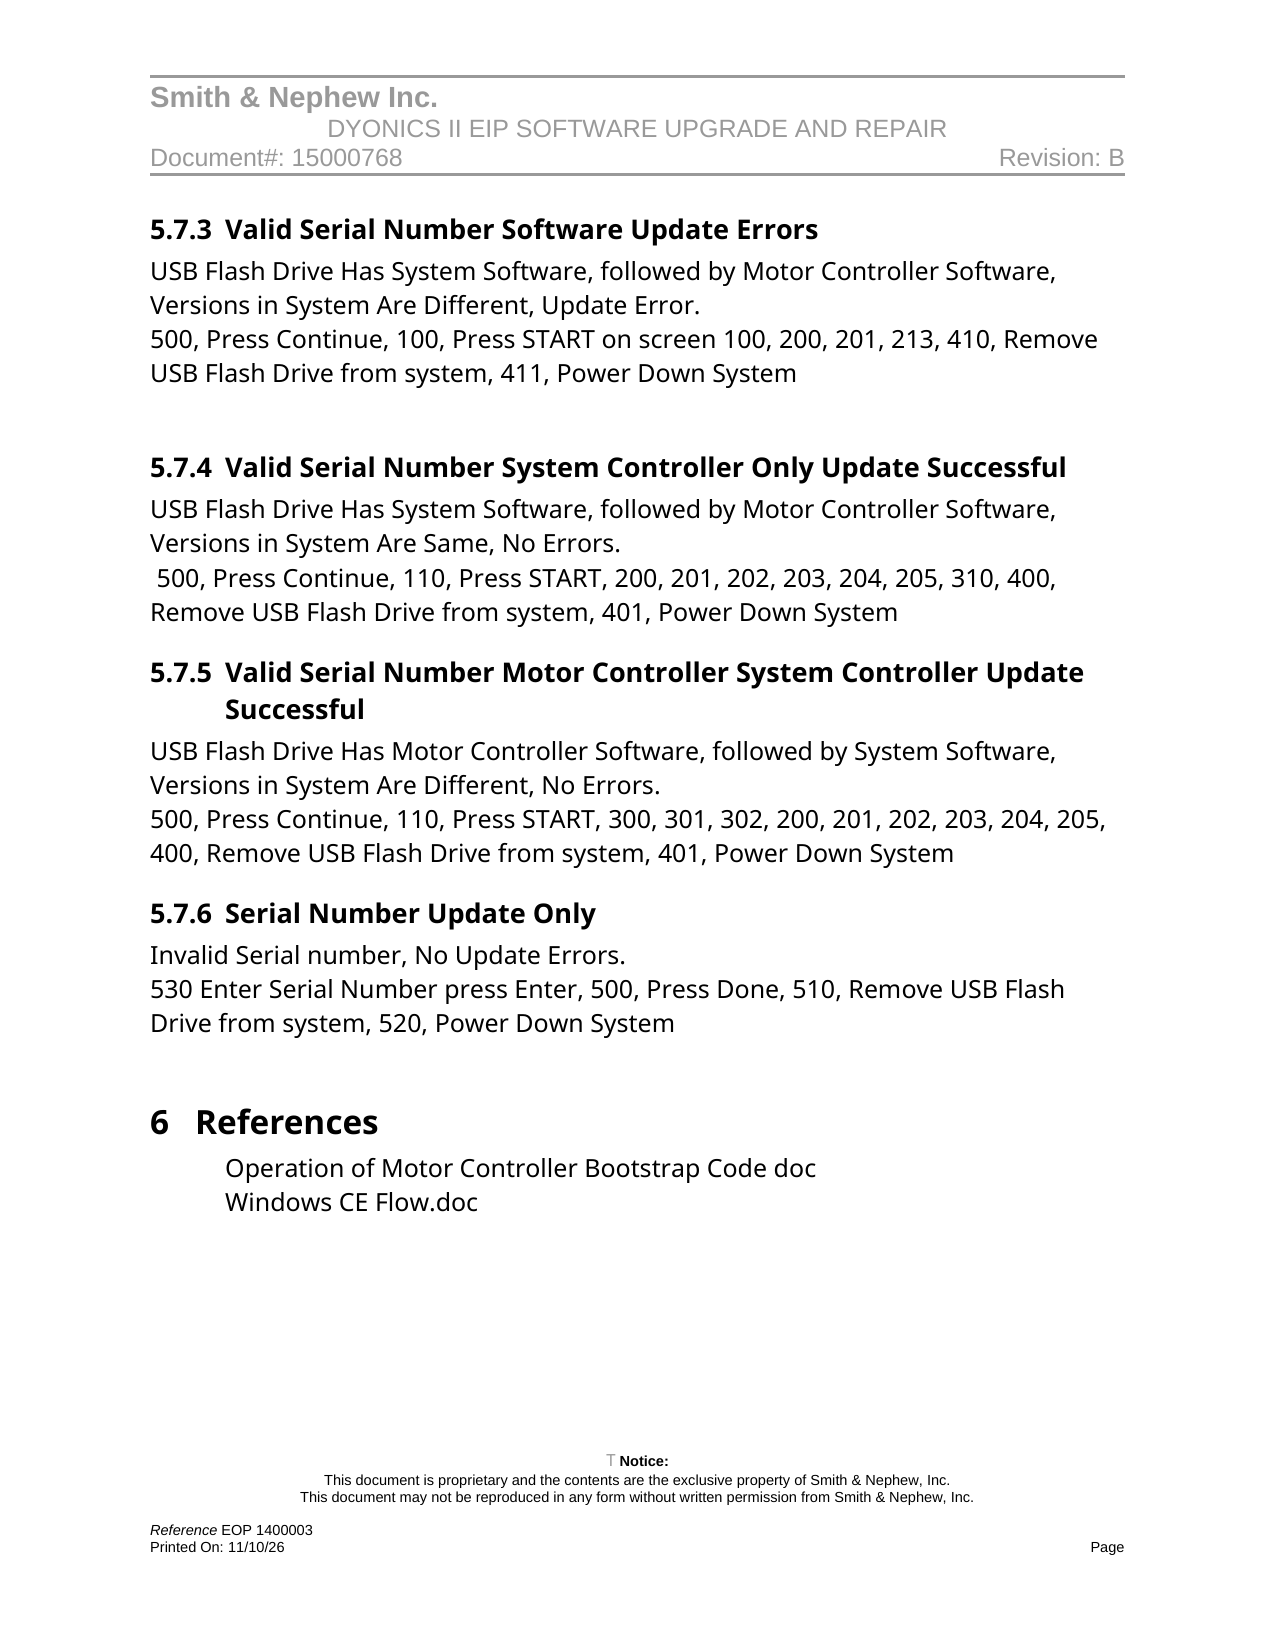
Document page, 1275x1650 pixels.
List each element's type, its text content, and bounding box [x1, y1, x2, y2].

text USB Flash Drive Has Motor Controller Software, followed by System Software, Versions in System Are Different, No Errors. [150, 733, 1125, 801]
text Operation of Motor Controller Bootstrap Code doc [225, 1151, 1125, 1185]
text 500, Press Continue, 100, Press START on screen 100, 200, 201, 213, 410, Remove USB Flash Drive from system, 411, Power Down System [150, 322, 1125, 390]
text 530 Enter Serial Number press Enter, 500, Press Done, 510, Remove USB Flash Drive from system, 520, Power Down System [150, 972, 1125, 1040]
subtitle Valid Serial Number System Controller Only Update Successful [150, 449, 1125, 486]
text 500, Press Continue, 110, Press START, 300, 301, 302, 200, 201, 202, 203, 204, 205, 400, Remove USB Flash Drive from system, 401, Power Down System [150, 801, 1125, 869]
subtitle Valid Serial Number Software Update Errors [150, 211, 1125, 247]
subtitle Valid Serial Number Motor Controller System Controller Update Successful [150, 653, 1125, 727]
text USB Flash Drive Has System Software, followed by Motor Controller Software, Versions in System Are Different, Update Error. [150, 254, 1125, 322]
text 500, Press Continue, 110, Press START, 200, 201, 202, 203, 204, 205, 310, 400, Remove USB Flash Drive from system, 401, Power Down System [150, 560, 1125, 628]
subtitle Serial Number Update Only [150, 894, 1125, 931]
text Windows CE Flow.doc [225, 1185, 1125, 1219]
text USB Flash Drive Has System Software, followed by Motor Controller Software, Versions in System Are Same, No Errors. [150, 492, 1125, 560]
text Invalid Serial number, No Update Errors. [150, 938, 1125, 972]
subtitle References [150, 1099, 1125, 1144]
